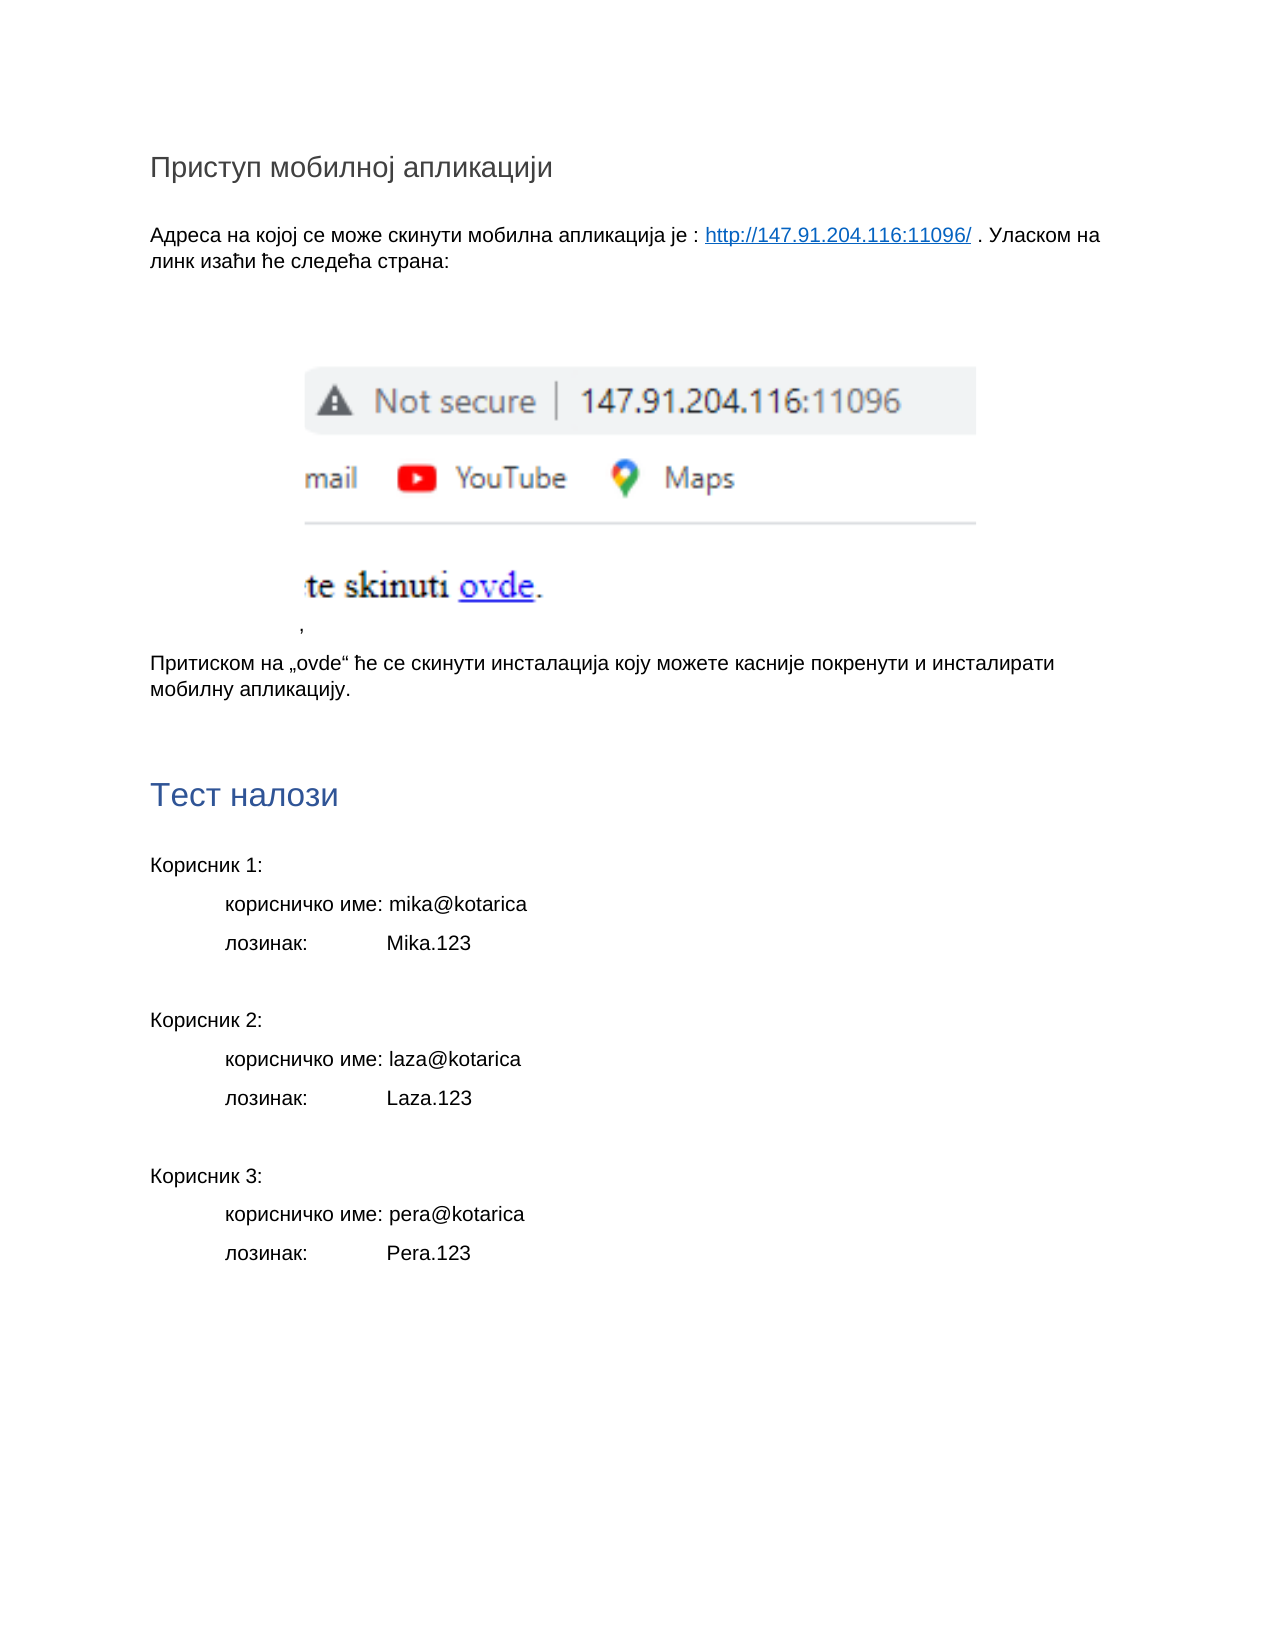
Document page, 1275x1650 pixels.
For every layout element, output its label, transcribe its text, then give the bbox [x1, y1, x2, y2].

text лозинак: Mika.123 [225, 930, 1125, 954]
text Корисник 3: [150, 1163, 1125, 1187]
subtitle Тест налози [150, 775, 1125, 814]
text лозинак: Pera.123 [225, 1241, 1125, 1265]
text Адреса на којој се може скинути мобилна апликација је : http://147.91.204.116:11096/ . Уласком на линк изаћи ће следећа страна: [150, 222, 1125, 273]
text Корисник 1: [150, 853, 1125, 877]
text лозинак: Laza.123 [225, 1086, 1125, 1110]
text корисничко име: pera@kotarica [225, 1202, 1125, 1226]
text корисничко име: mika@kotarica [225, 891, 1125, 915]
text корисничко име: laza@kotarica [225, 1047, 1125, 1071]
subtitle Приступ мобилној апликацији [150, 150, 1125, 183]
text Корисник 2: [150, 1008, 1125, 1032]
text Притиском на „ovde“ ће се скинути инсталација коју можете касније покренути и инсталирати мобилну апликацију. [150, 650, 1125, 701]
picture [304, 365, 977, 632]
